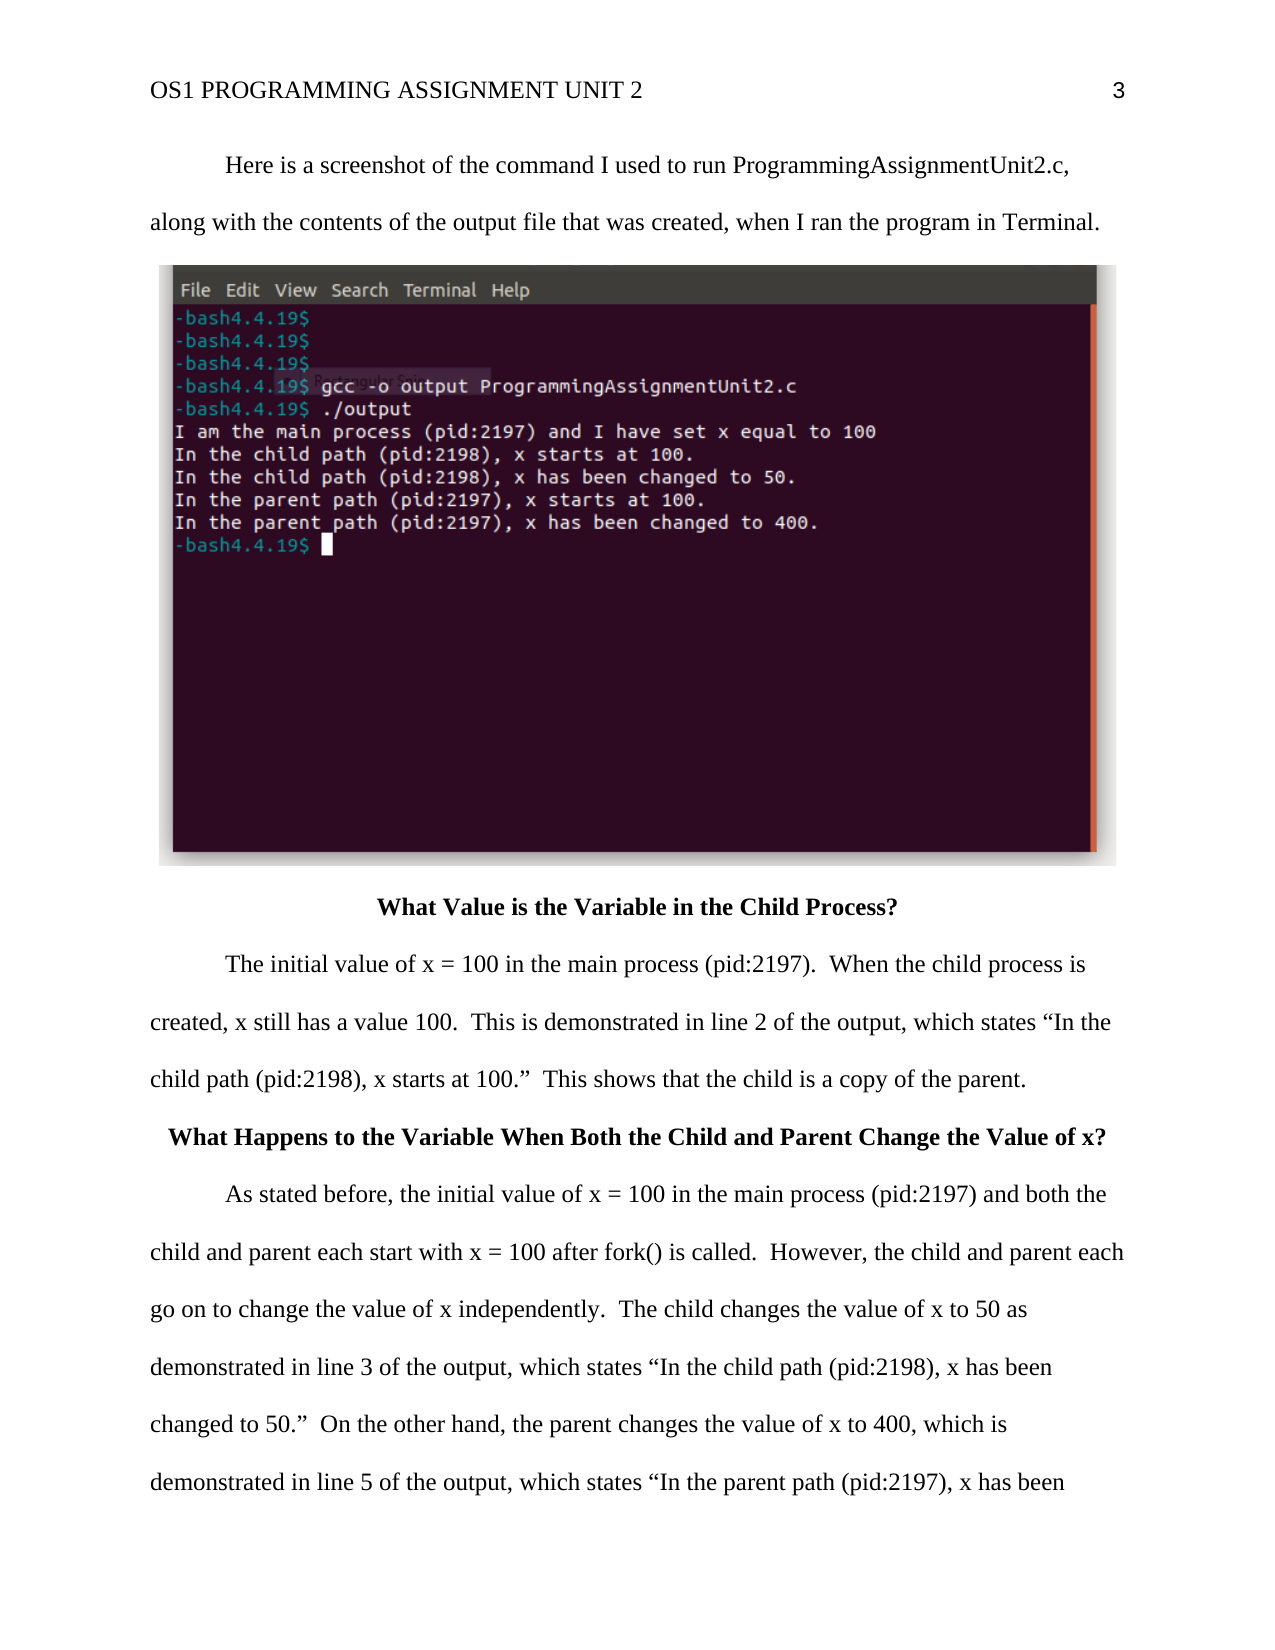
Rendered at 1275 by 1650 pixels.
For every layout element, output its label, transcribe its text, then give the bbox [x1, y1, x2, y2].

picture [158, 265, 1117, 866]
text What Value is the Variable in the Child Process? [150, 892, 1125, 921]
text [150, 1179, 1125, 1496]
text The initial value of x = 100 in the main process (pid:2197). When the child process is created, x still has a value 100. This is demonstrated in line 2 of the output, which states “In the child path (pid:2198), x starts at 100.” This shows that the child is a copy of the parent. [150, 949, 1125, 1093]
text What Happens to the Variable When Both the Child and Parent Change the Value of x? [150, 1122, 1125, 1151]
text Here is a screenshot of the command I used to run ProgrammingAssignmentUnit2.c, along with the contents of the output file that was created, when I ran the program in Terminal. [150, 150, 1125, 236]
